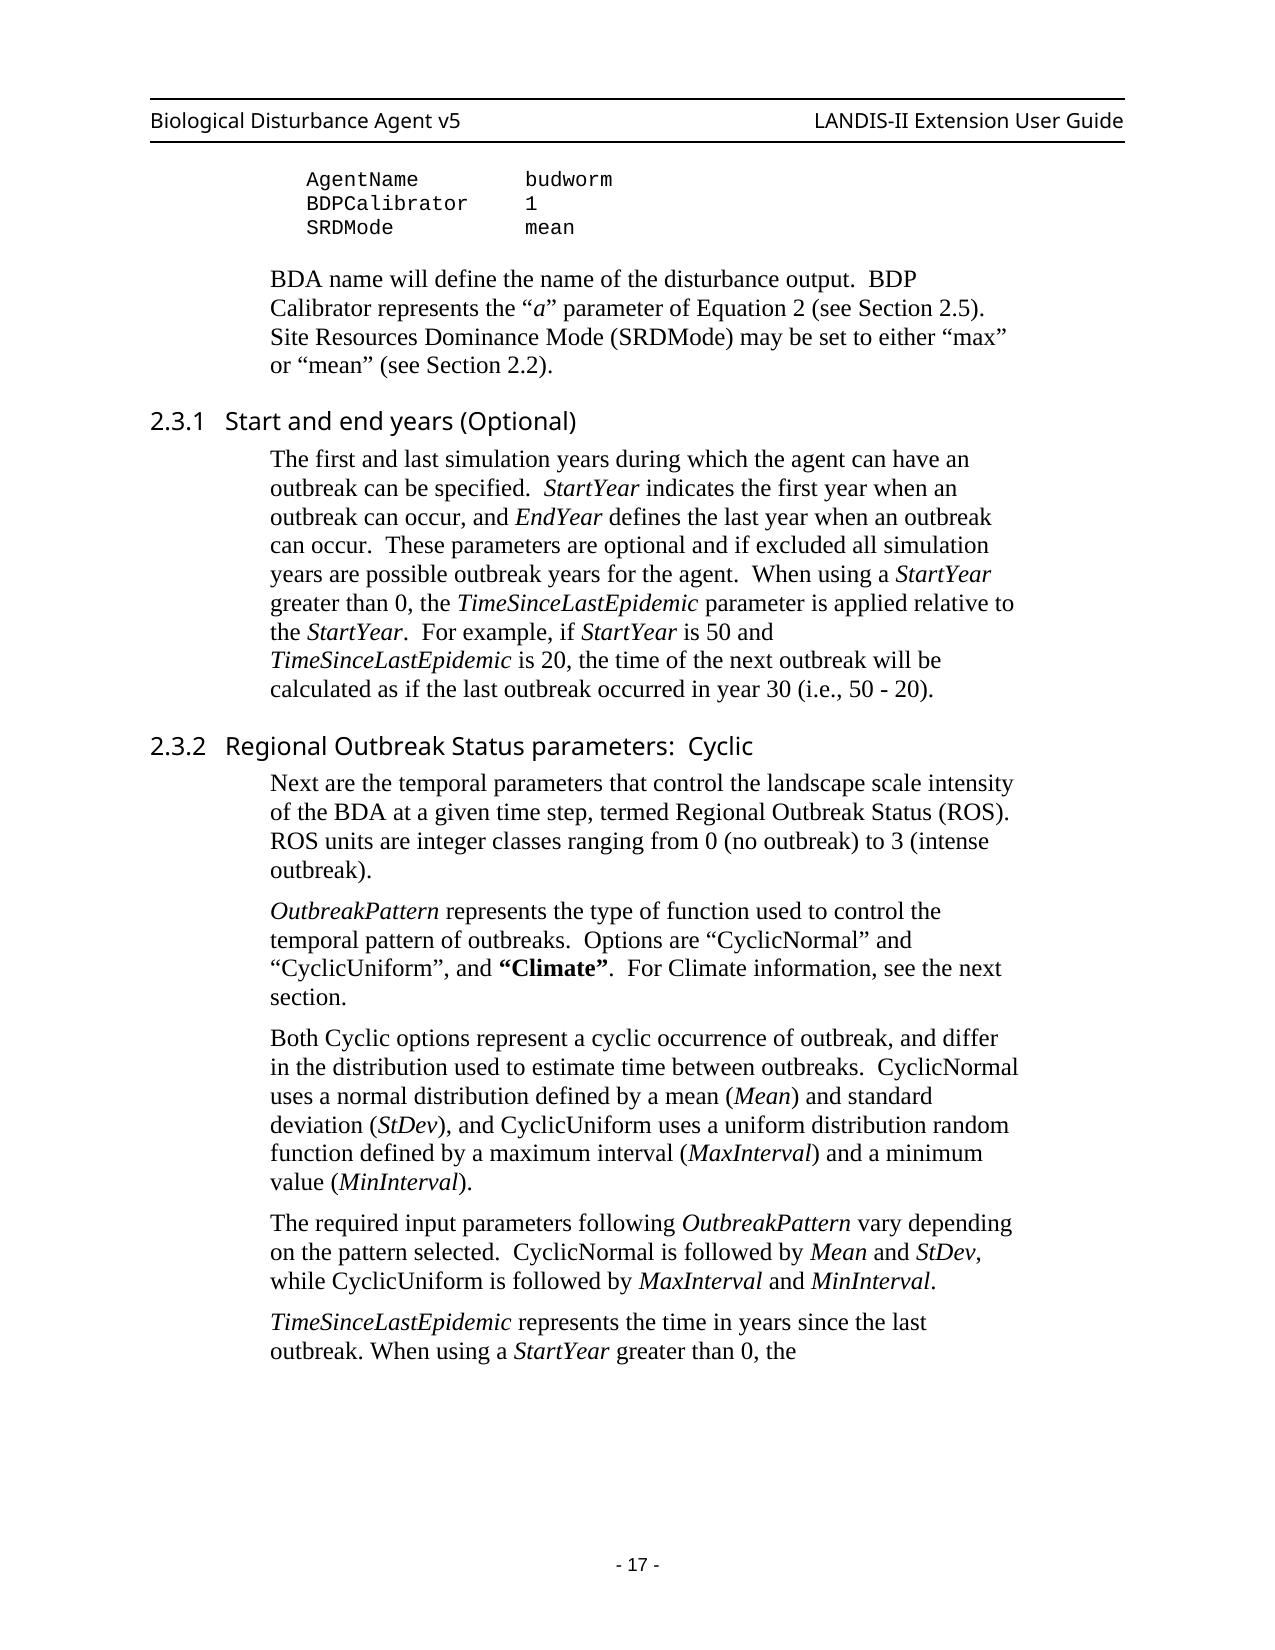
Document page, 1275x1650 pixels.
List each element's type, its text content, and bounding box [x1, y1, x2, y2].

subtitle Start and end years (Optional) [150, 404, 1125, 438]
text BDPCalibrator 1 [306, 193, 1020, 217]
text The required input parameters following OutbreakPattern vary depending on the pattern selected. CyclicNormal is followed by Mean and StDev, while CyclicUniform is followed by MaxInterval and MinInterval. [270, 1208, 1020, 1295]
subtitle Regional Outbreak Status parameters: Cyclic [150, 728, 1125, 762]
text AgentName budworm [306, 169, 1020, 193]
text The first and last simulation years during which the agent can have an outbreak can be specified. StartYear indicates the first year when an outbreak can occur, and EndYear defines the last year when an outbreak can occur. These parameters are optional and if excluded all simulation years are possible outbreak years for the agent. When using a StartYear greater than 0, the TimeSinceLastEpidemic parameter is applied relative to the StartYear. For example, if StartYear is 50 and TimeSinceLastEpidemic is 20, the time of the next outbreak will be calculated as if the last outbreak occurred in year 30 (i.e., 50 - 20). [270, 444, 1020, 703]
text OutbreakPattern represents the type of function used to control the temporal pattern of outbreaks. Options are “CyclicNormal” and “CyclicUniform”, and “Climate”. For Climate information, see the next section. [270, 896, 1020, 1011]
text SRDMode mean [306, 217, 1020, 240]
text Next are the temporal parameters that control the landscape scale intensity of the BDA at a given time step, termed Regional Outbreak Status (ROS). ROS units are integer classes ranging from 0 (no outbreak) to 3 (intense outbreak). [270, 768, 1020, 883]
text BDA name will define the name of the disturbance output. BDP Calibrator represents the “a” parameter of Equation 2 (see Section 2.5). Site Resources Dominance Mode (SRDMode) may be set to either “max” or “mean” (see Section 2.2). [270, 264, 1020, 379]
text Both Cyclic options represent a cyclic occurrence of outbreak, and differ in the distribution used to estimate time between outbreaks. CyclicNormal uses a normal distribution defined by a mean (Mean) and standard deviation (StDev), and CyclicUniform uses a uniform distribution random function defined by a maximum interval (MaxInterval) and a minimum value (MinInterval). [270, 1023, 1020, 1196]
